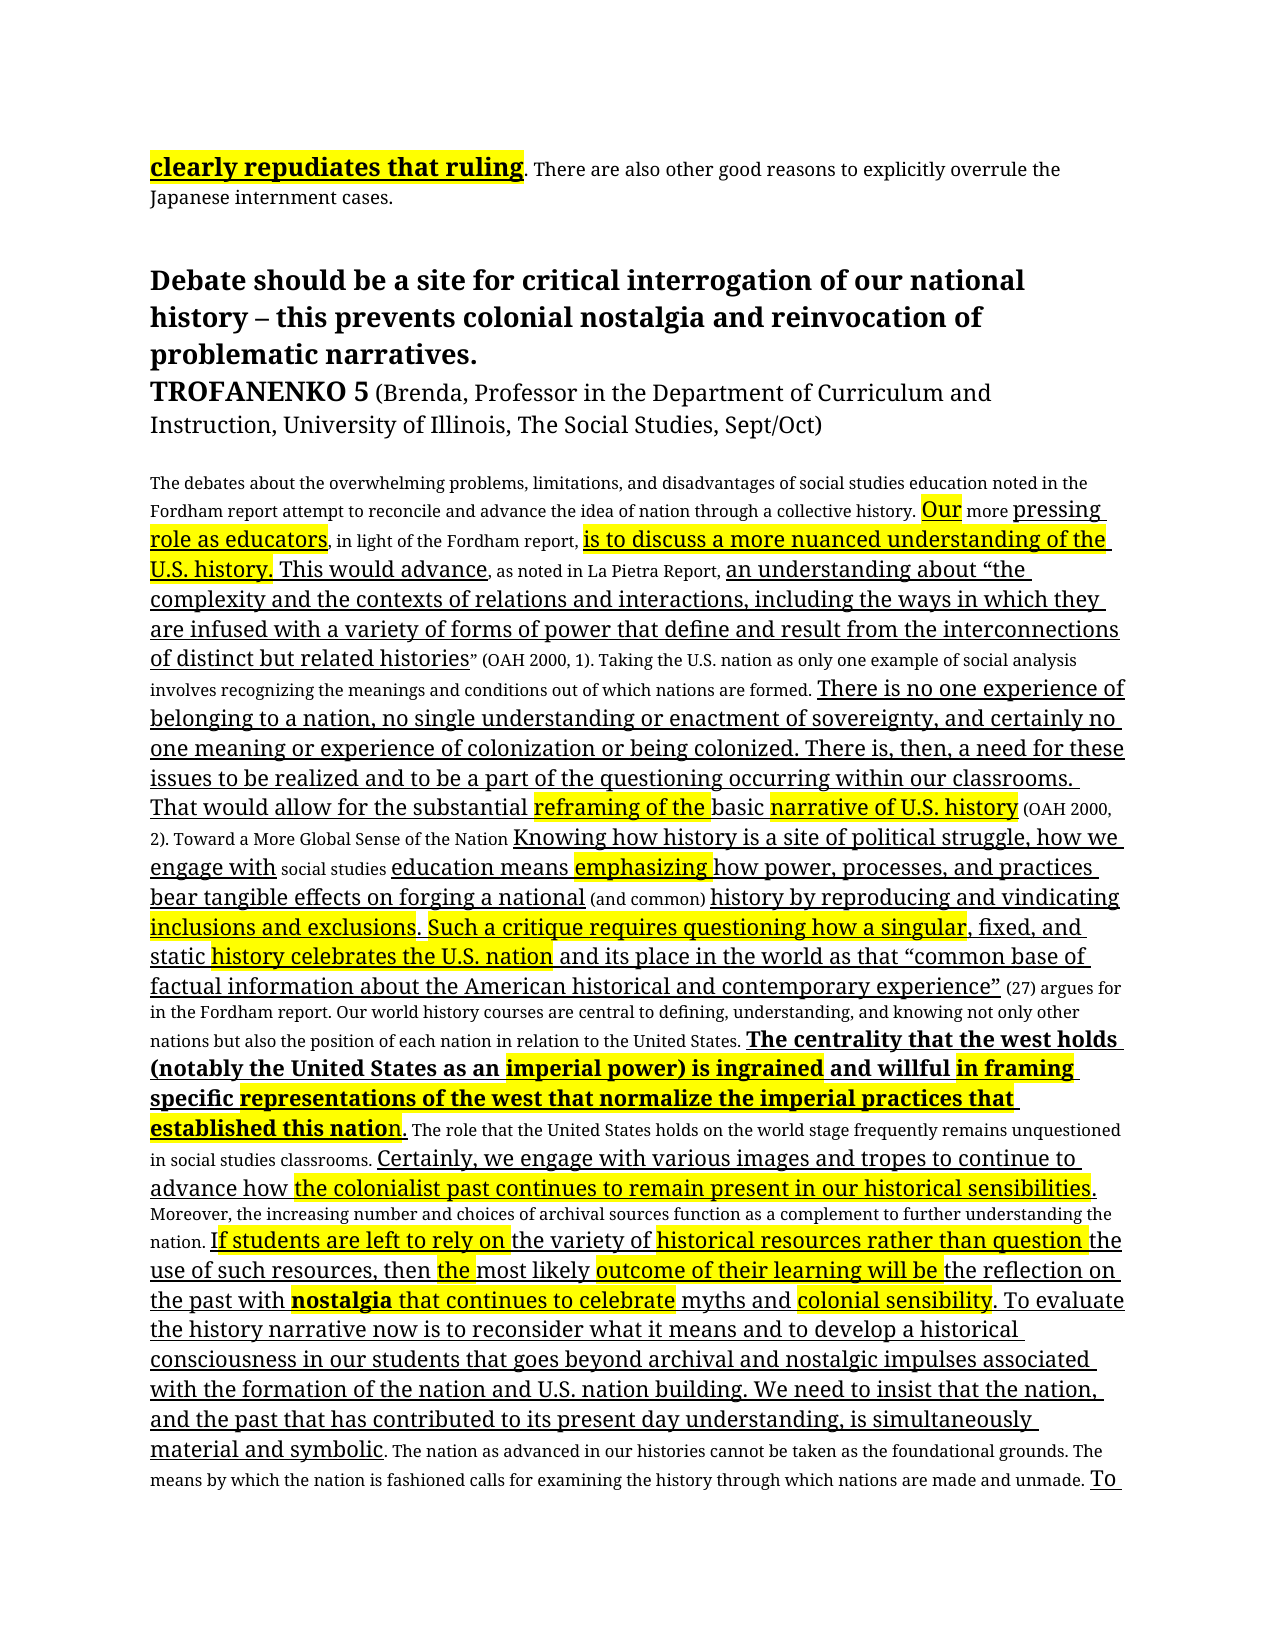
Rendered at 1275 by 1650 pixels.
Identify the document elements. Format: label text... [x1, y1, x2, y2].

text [150, 150, 1125, 209]
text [150, 1311, 1125, 1493]
subtitle Debate should be a site for critical interrogation of our national history – this prevents colonial nostalgia and reinvocation of problematic narratives. [150, 262, 1125, 372]
text TROFANENKO 5 (Brenda, Professor in the Department of Curriculum and Instruction, University of Illinois, The Social Studies, Sept/Oct) [150, 372, 1125, 440]
